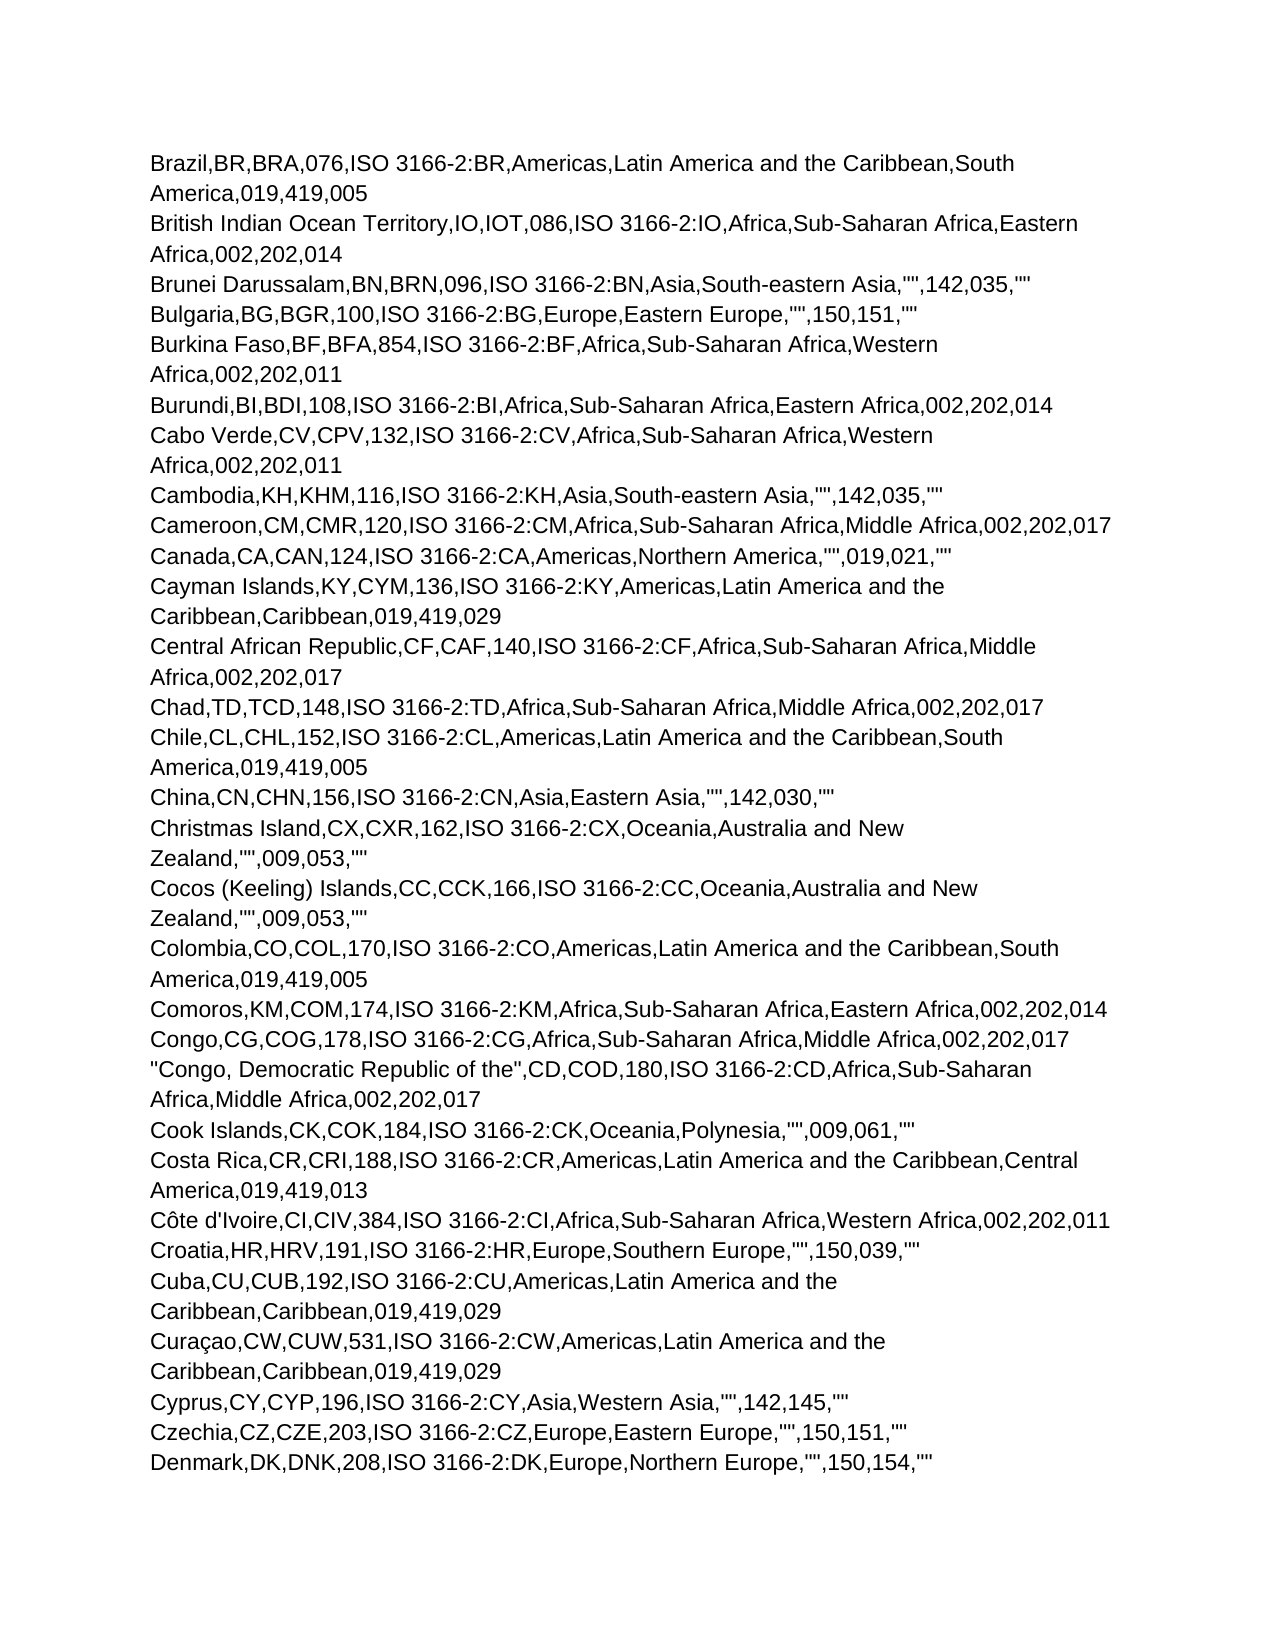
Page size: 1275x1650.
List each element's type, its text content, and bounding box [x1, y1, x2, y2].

text Canada,CA,CAN,124,ISO 3166-2:CA,Americas,Northern America,"",019,021,"" [150, 543, 1125, 569]
text Cameroon,CM,CMR,120,ISO 3166-2:CM,Africa,Sub-Saharan Africa,Middle Africa,002,202,017 [150, 512, 1125, 539]
text Comoros,KM,COM,174,ISO 3166-2:KM,Africa,Sub-Saharan Africa,Eastern Africa,002,202,014 [150, 996, 1125, 1022]
text Croatia,HR,HRV,191,ISO 3166-2:HR,Europe,Southern Europe,"",150,039,"" [150, 1237, 1125, 1264]
text Central African Republic,CF,CAF,140,ISO 3166-2:CF,Africa,Sub-Saharan Africa,Middle Africa,002,202,017 [150, 633, 1125, 690]
text Cuba,CU,CUB,192,ISO 3166-2:CU,Americas,Latin America and the Caribbean,Caribbean,019,419,029 [150, 1268, 1125, 1324]
text Christmas Island,CX,CXR,162,ISO 3166-2:CX,Oceania,Australia and New Zealand,"",009,053,"" [150, 814, 1125, 871]
text Curaçao,CW,CUW,531,ISO 3166-2:CW,Americas,Latin America and the Caribbean,Caribbean,019,419,029 [150, 1328, 1125, 1385]
text Colombia,CO,COL,170,ISO 3166-2:CO,Americas,Latin America and the Caribbean,South America,019,419,005 [150, 935, 1125, 992]
text Cyprus,CY,CYP,196,ISO 3166-2:CY,Asia,Western Asia,"",142,145,"" [150, 1388, 1125, 1415]
text Czechia,CZ,CZE,203,ISO 3166-2:CZ,Europe,Eastern Europe,"",150,151,"" [150, 1419, 1125, 1445]
text Cook Islands,CK,COK,184,ISO 3166-2:CK,Oceania,Polynesia,"",009,061,"" [150, 1117, 1125, 1143]
text Costa Rica,CR,CRI,188,ISO 3166-2:CR,Americas,Latin America and the Caribbean,Central America,019,419,013 [150, 1147, 1125, 1203]
text Chile,CL,CHL,152,ISO 3166-2:CL,Americas,Latin America and the Caribbean,South America,019,419,005 [150, 724, 1125, 781]
text China,CN,CHN,156,ISO 3166-2:CN,Asia,Eastern Asia,"",142,030,"" [150, 784, 1125, 811]
text British Indian Ocean Territory,IO,IOT,086,ISO 3166-2:IO,Africa,Sub-Saharan Africa,Eastern Africa,002,202,014 [150, 210, 1125, 267]
text Brazil,BR,BRA,076,ISO 3166-2:BR,Americas,Latin America and the Caribbean,South America,019,419,005 [150, 150, 1125, 207]
text Brunei Darussalam,BN,BRN,096,ISO 3166-2:BN,Asia,South-eastern Asia,"",142,035,"" [150, 271, 1125, 297]
text Cayman Islands,KY,CYM,136,ISO 3166-2:KY,Americas,Latin America and the Caribbean,Caribbean,019,419,029 [150, 573, 1125, 629]
text "Congo, Democratic Republic of the",CD,COD,180,ISO 3166-2:CD,Africa,Sub-Saharan Africa,Middle Africa,002,202,017 [150, 1056, 1125, 1113]
text Congo,CG,COG,178,ISO 3166-2:CG,Africa,Sub-Saharan Africa,Middle Africa,002,202,017 [150, 1026, 1125, 1052]
text Chad,TD,TCD,148,ISO 3166-2:TD,Africa,Sub-Saharan Africa,Middle Africa,002,202,017 [150, 694, 1125, 720]
text Denmark,DK,DNK,208,ISO 3166-2:DK,Europe,Northern Europe,"",150,154,"" [150, 1449, 1125, 1475]
text Côte d'Ivoire,CI,CIV,384,ISO 3166-2:CI,Africa,Sub-Saharan Africa,Western Africa,002,202,011 [150, 1207, 1125, 1234]
text Cabo Verde,CV,CPV,132,ISO 3166-2:CV,Africa,Sub-Saharan Africa,Western Africa,002,202,011 [150, 422, 1125, 478]
text Cambodia,KH,KHM,116,ISO 3166-2:KH,Asia,South-eastern Asia,"",142,035,"" [150, 482, 1125, 509]
text Bulgaria,BG,BGR,100,ISO 3166-2:BG,Europe,Eastern Europe,"",150,151,"" [150, 301, 1125, 327]
text Burundi,BI,BDI,108,ISO 3166-2:BI,Africa,Sub-Saharan Africa,Eastern Africa,002,202,014 [150, 392, 1125, 418]
text Cocos (Keeling) Islands,CC,CCK,166,ISO 3166-2:CC,Oceania,Australia and New Zealand,"",009,053,"" [150, 875, 1125, 932]
text Burkina Faso,BF,BFA,854,ISO 3166-2:BF,Africa,Sub-Saharan Africa,Western Africa,002,202,011 [150, 331, 1125, 388]
